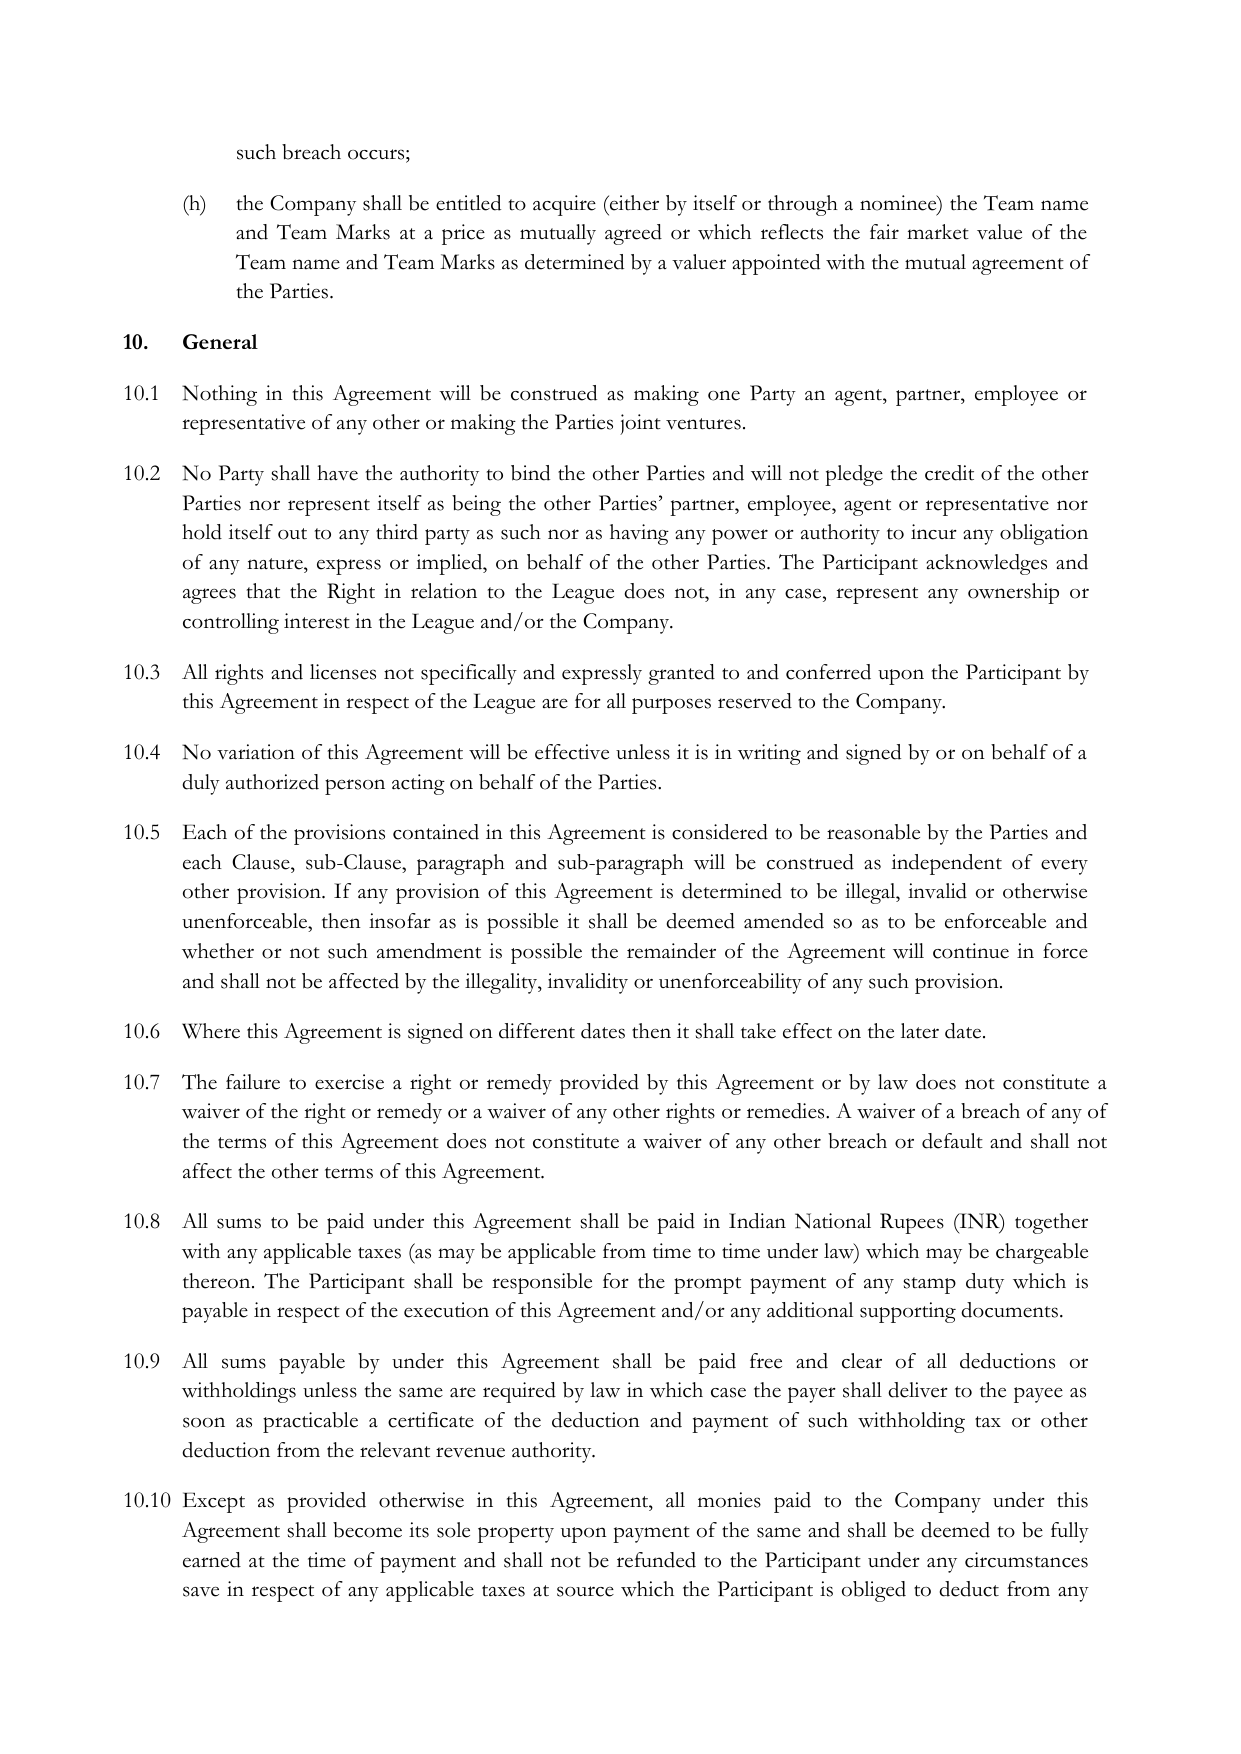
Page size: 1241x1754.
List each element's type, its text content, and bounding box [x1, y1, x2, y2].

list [182, 139, 1090, 165]
list The failure to exercise a right or remedy provided by this Agreement or by law does not constitute a waiver of the right or remedy or a waiver of any other rights or remedies. A waiver of a breach of any of the terms of this Agreement does not constitute a waiver of any other breach or default and shall not affect the other terms of this Agreement. [123, 1069, 1109, 1184]
list All sums payable by under this Agreement shall be paid free and clear of all deductions or withholdings unless the same are required by law in which case the payer shall deliver to the payee as soon as practicable a certificate of the deduction and payment of such withholding tax or other deduction from the relevant revenue authority. [123, 1348, 1090, 1463]
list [123, 1488, 1091, 1603]
list All rights and licenses not specifically and expressly granted to and conferred upon the Participant by this Agreement in respect of the League are for all purposes reserved to the Company. [123, 659, 1090, 715]
list All sums to be paid under this Agreement shall be paid in Indian National Rupees (INR) together with any applicable taxes (as may be applicable from time to time under law) which may be chargeable thereon. The Participant shall be responsible for the prompt payment of any stamp duty which is payable in respect of the execution of this Agreement and/or any additional supporting documents. [123, 1209, 1090, 1324]
list Each of the provisions contained in this Agreement is considered to be reasonable by the Parties and each Clause, sub-Clause, paragraph and sub-paragraph will be construed as independent of every other provision. If any provision of this Agreement is determined to be illegal, invalid or otherwise unenforceable, then insofar as is possible it shall be deemed amended so as to be enforceable and whether or not such amendment is possible the remainder of the Agreement will continue in force and shall not be affected by the illegality, invalidity or unenforceability of any such provision. [123, 820, 1090, 994]
list the Company shall be entitled to acquire (either by itself or through a nominee) the Team name and Team Marks at a price as mutually agreed or which reflects the fair market value of the Team name and Team Marks as determined by a valuer appointed with the mutual agreement of the Parties. [182, 190, 1090, 305]
list Where this Agreement is signed on different dates then it shall take effect on the later date. [123, 1019, 1109, 1044]
list Nothing in this Agreement will be construed as making one Party an agent, partner, employee or representative of any other or making the Parties joint ventures. [123, 380, 1088, 436]
list No variation of this Agreement will be effective unless it is in writing and signed by or on behalf of a duly authorized person acting on behalf of the Parties. [123, 739, 1089, 795]
list No Party shall have the authority to bind the other Parties and will not pledge the credit of the other Parties nor represent itself as being the other Parties’ partner, employee, agent or representative nor hold itself out to any third party as such nor as having any power or authority to incur any obligation of any nature, express or implied, on behalf of the other Parties. The Participant acknowledges and agrees that the Right in relation to the League does not, in any case, represent any ownership or controlling interest in the League and/or the Company. [123, 460, 1090, 635]
subtitle General [123, 330, 1109, 356]
